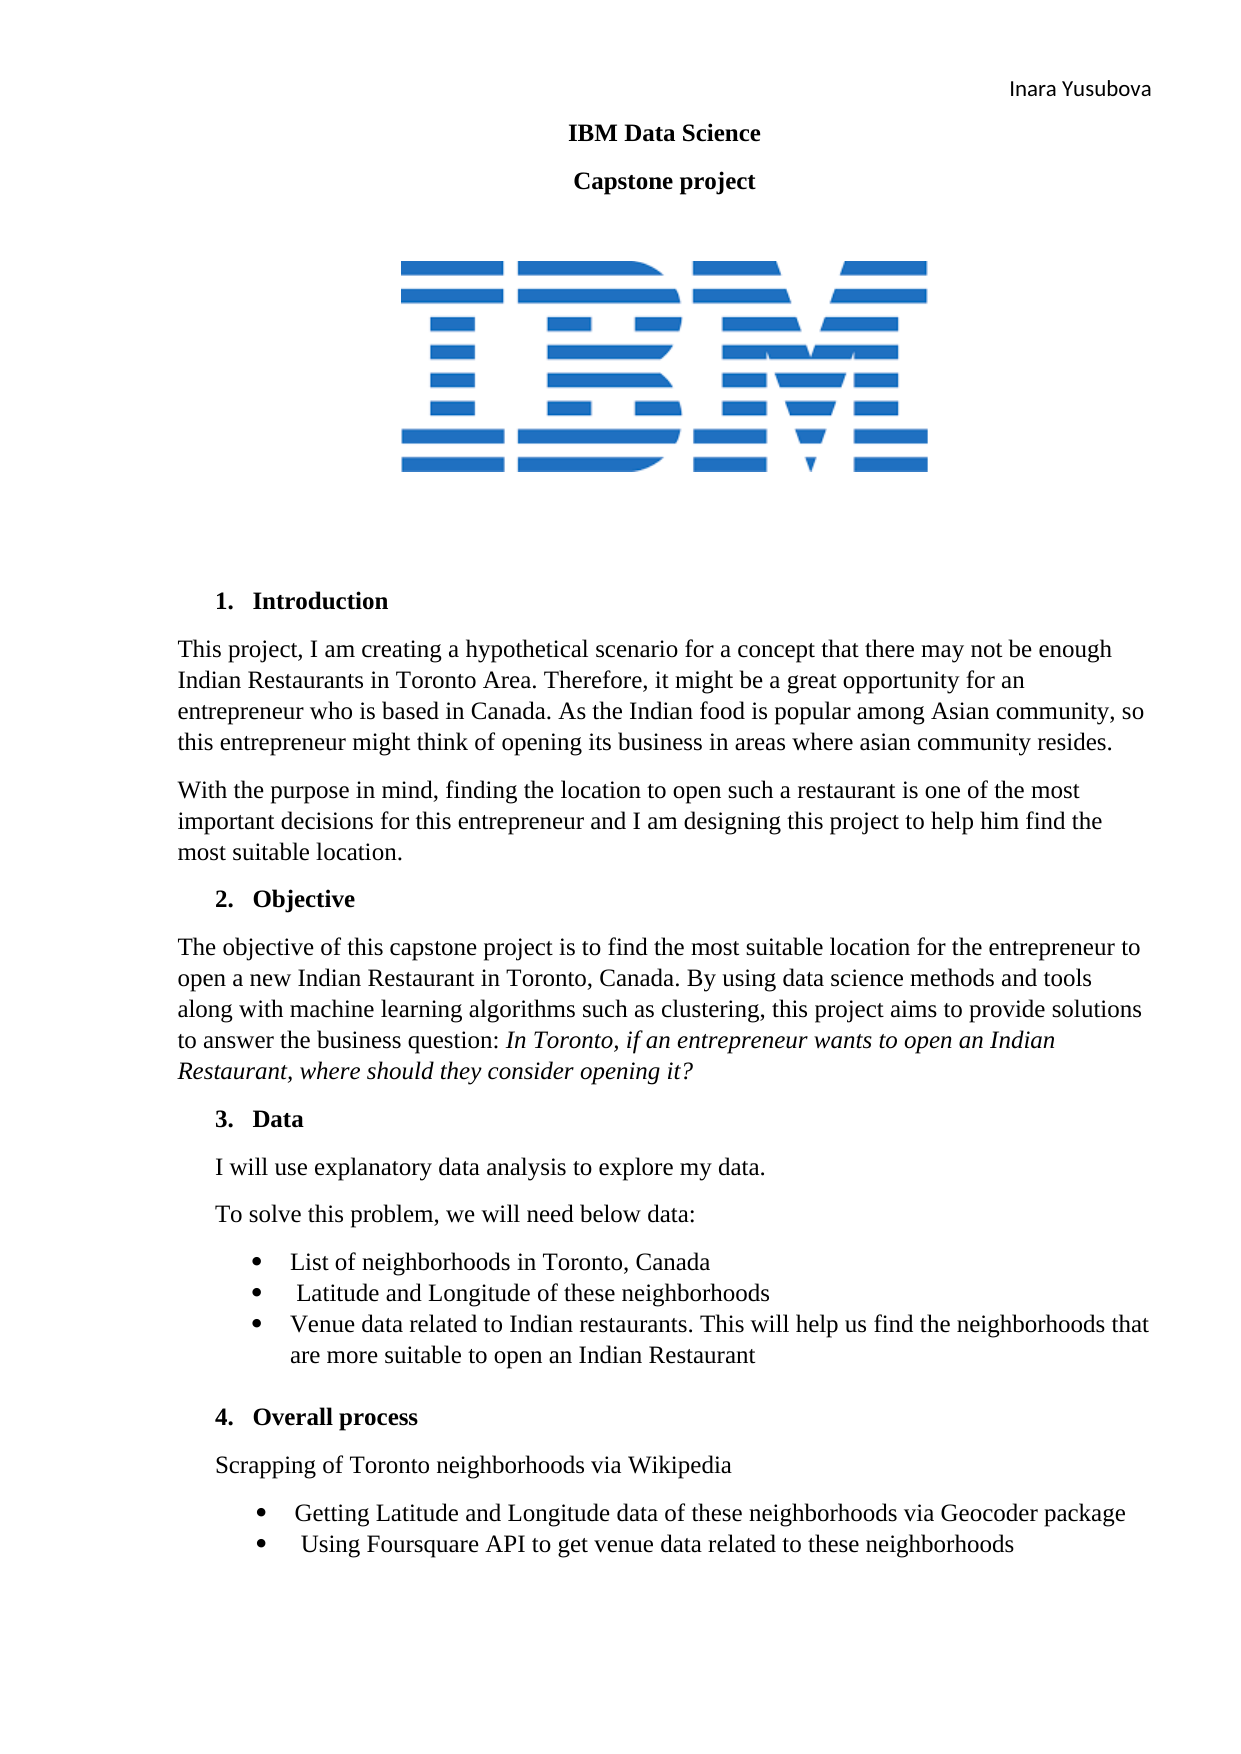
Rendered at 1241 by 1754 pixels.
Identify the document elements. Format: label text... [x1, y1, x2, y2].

text Scrapping of Toronto neighborhoods via Wikipedia [215, 1450, 1152, 1479]
picture [401, 261, 928, 472]
list Data [215, 1104, 1152, 1133]
list List of neighborhoods in Toronto, Canada [252, 1247, 1152, 1276]
text To solve this problem, we will need below data: [215, 1199, 1152, 1228]
text The objective of this capstone project is to find the most suitable location for the entrepreneur to open a new Indian Restaurant in Toronto, Canada. By using data science methods and tools along with machine learning algorithms such as clustering, this project aims to provide solutions to answer the business question: In Toronto, if an entrepreneur wants to open an Indian Restaurant, where should they consider opening it? [177, 932, 1152, 1085]
list Overall process [215, 1402, 1152, 1431]
text IBM Data Science [177, 118, 1152, 147]
list Using Foursquare API to get venue data related to these neighborhoods [257, 1529, 1152, 1558]
list Latitude and Longitude of these neighborhoods [252, 1278, 1152, 1307]
list Getting Latitude and Longitude data of these neighborhoods via Geocoder package [257, 1498, 1152, 1527]
list Objective [215, 884, 1152, 913]
text Capstone project [177, 166, 1152, 194]
text I will use explanatory data analysis to explore my data. [215, 1152, 1152, 1181]
text This project, I am creating a hypothetical scenario for a concept that there may not be enough Indian Restaurants in Toronto Area. Therefore, it might be a great opportunity for an entrepreneur who is based in Canada. As the Indian food is popular among Asian community, so this entrepreneur might think of opening its business in areas where asian community resides. [177, 634, 1152, 756]
list Venue data related to Indian restaurants. This will help us find the neighborhoods that are more suitable to open an Indian Restaurant [252, 1309, 1152, 1369]
list Introduction [215, 586, 1152, 615]
text With the purpose in mind, finding the location to open such a restaurant is one of the most important decisions for this entrepreneur and I am designing this project to help him find the most suitable location. [177, 775, 1152, 866]
